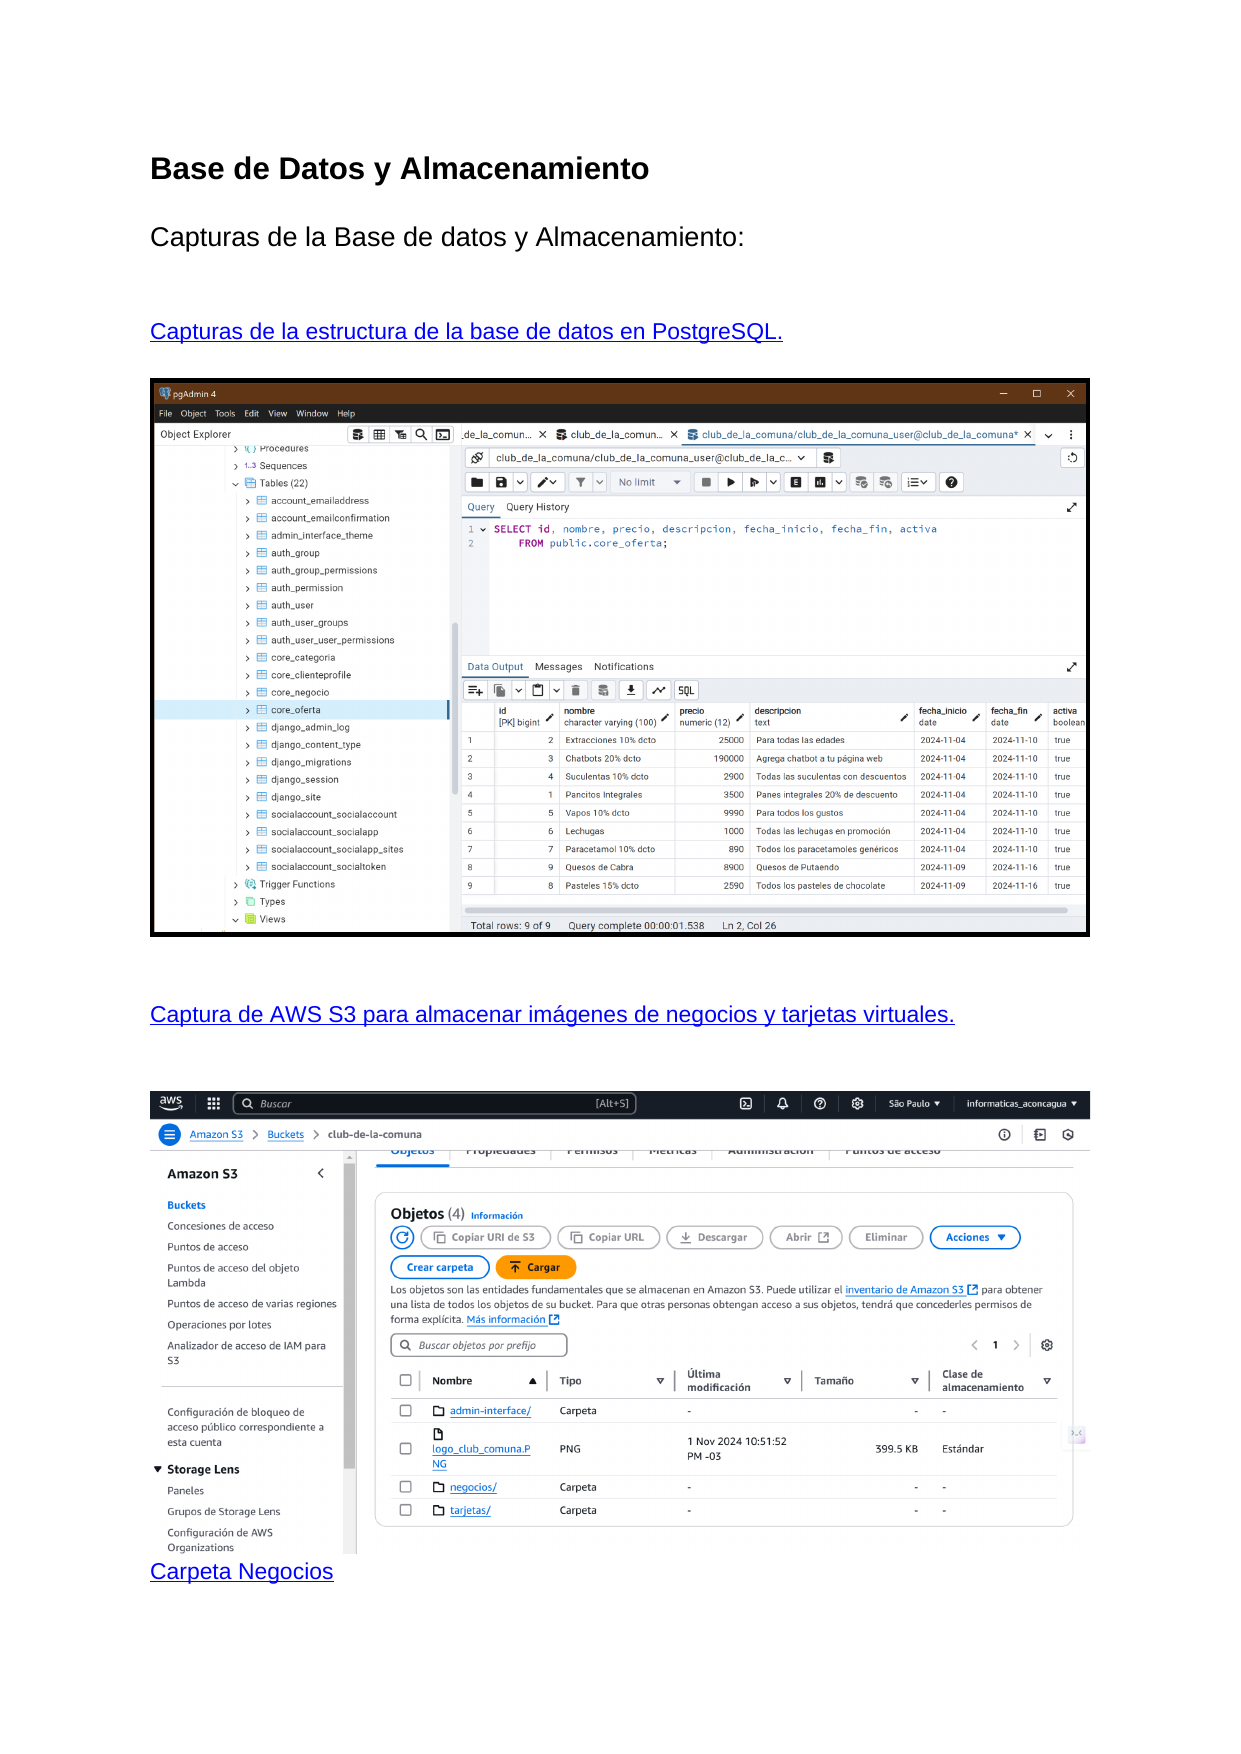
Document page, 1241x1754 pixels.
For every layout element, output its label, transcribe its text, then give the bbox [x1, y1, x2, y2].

picture [150, 1091, 1091, 1554]
text Captura de AWS S3 para almacenar imágenes de negocios y tarjetas virtuales. [150, 1001, 1090, 1027]
text Base de Datos y Almacenamiento [150, 150, 1090, 186]
picture [154, 383, 1086, 932]
text Carpeta Negocios [150, 1558, 1090, 1584]
text Capturas de la Base de datos y Almacenamiento: [150, 221, 1090, 253]
text Capturas de la estructura de la base de datos en PostgreSQL. [150, 318, 1090, 344]
